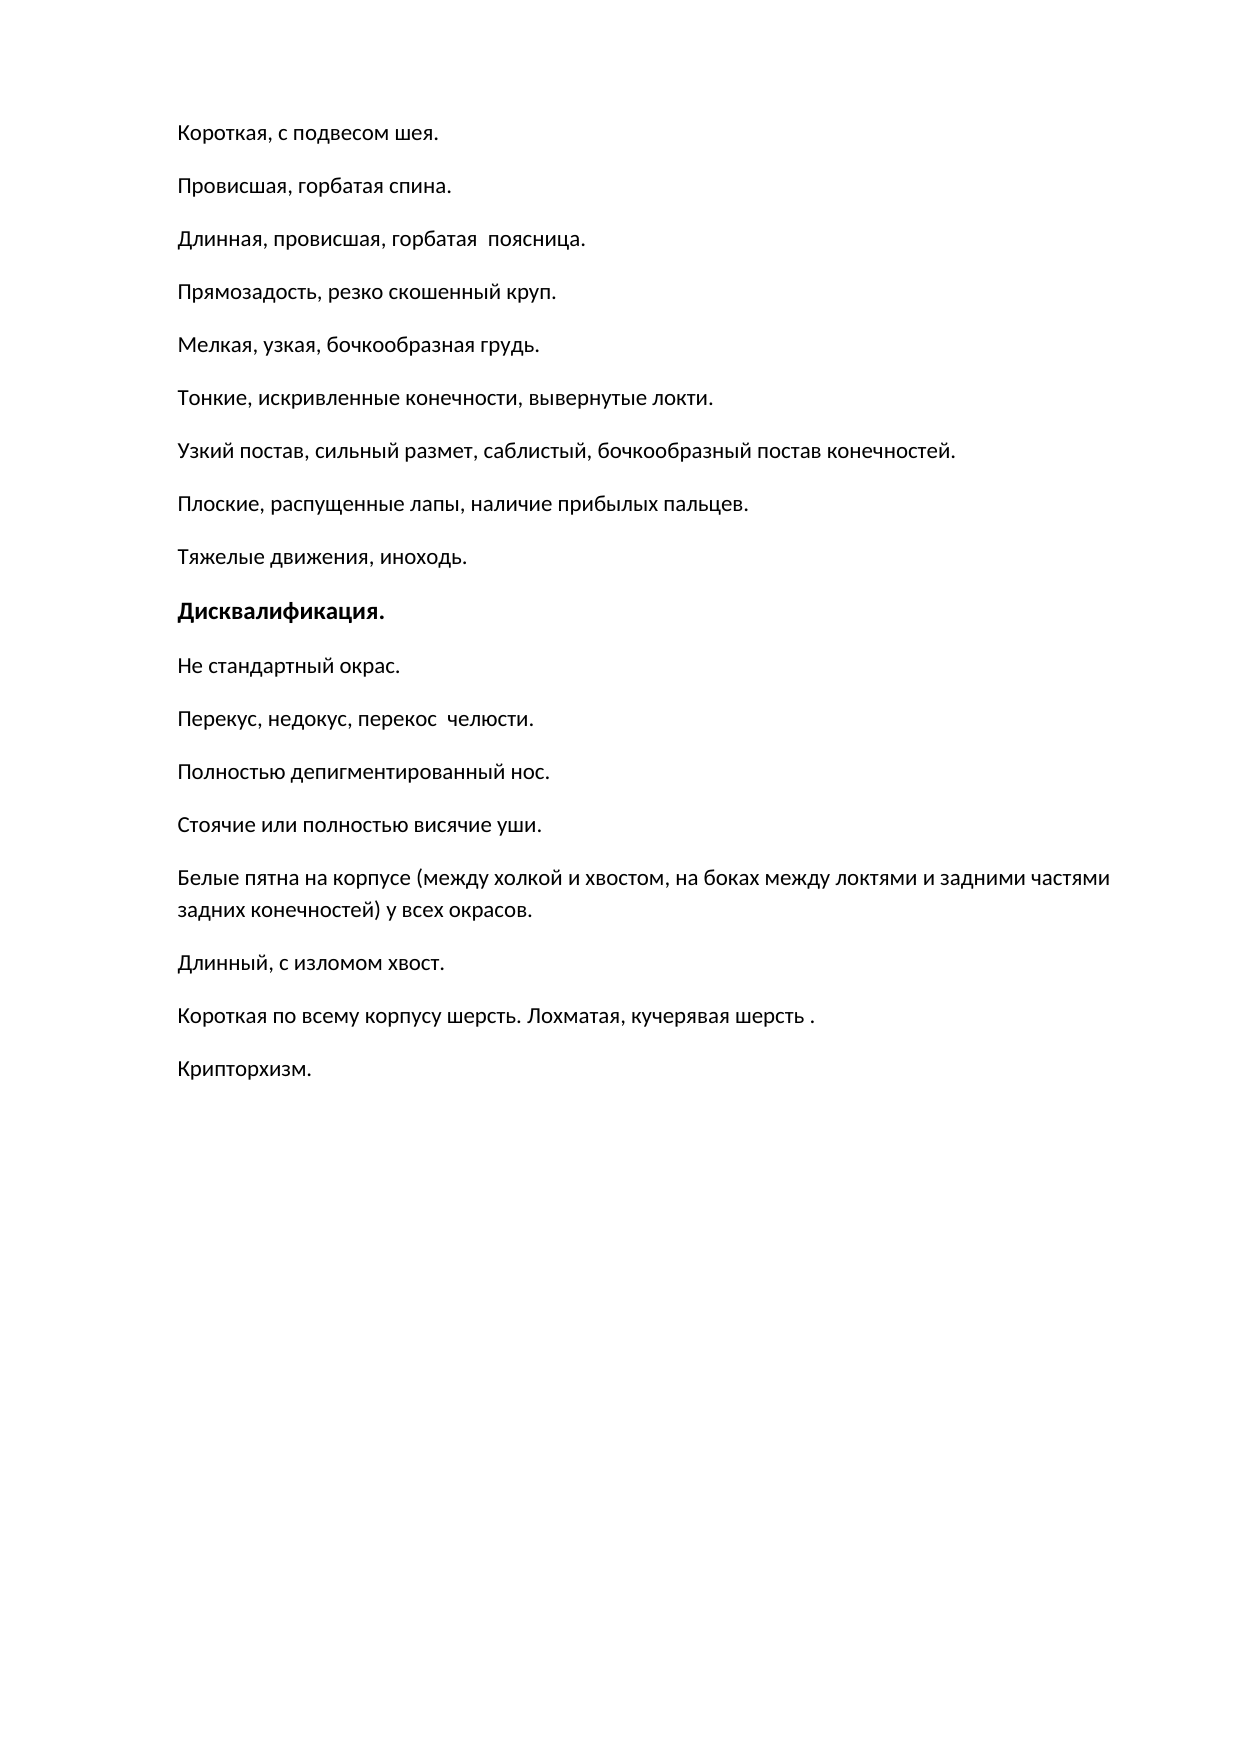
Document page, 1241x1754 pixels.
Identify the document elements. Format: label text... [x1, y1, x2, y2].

text Дисквалификация. [177, 595, 1152, 626]
text Полностью депигментированный нос. [177, 757, 1152, 785]
text Прямозадость, резко скошенный круп. [177, 277, 1152, 305]
text Стоячие или полностью висячие уши. [177, 810, 1152, 838]
text Плоские, распущенные лапы, наличие прибылых пальцев. [177, 489, 1152, 517]
text Провисшая, горбатая спина. [177, 171, 1152, 199]
text Перекус, недокус, перекос челюсти. [177, 704, 1152, 732]
text Белые пятна на корпусе (между холкой и хвостом, на боках между локтями и задними частями задних конечностей) у всех окрасов. [177, 863, 1152, 923]
text Мелкая, узкая, бочкообразная грудь. [177, 330, 1152, 358]
text Тонкие, искривленные конечности, вывернутые локти. [177, 383, 1152, 411]
text Тяжелые движения, иноходь. [177, 542, 1152, 570]
text Короткая, с подвесом шея. [177, 118, 1152, 146]
text Длинный, с изломом хвост. [177, 948, 1152, 976]
text Узкий постав, сильный размет, саблистый, бочкообразный постав конечностей. [177, 436, 1152, 464]
text Не стандартный окрас. [177, 651, 1152, 679]
text Крипторхизм. [177, 1054, 1152, 1082]
text Короткая по всему корпусу шерсть. Лохматая, кучерявая шерсть . [177, 1001, 1152, 1029]
text Длинная, провисшая, горбатая поясница. [177, 224, 1152, 252]
